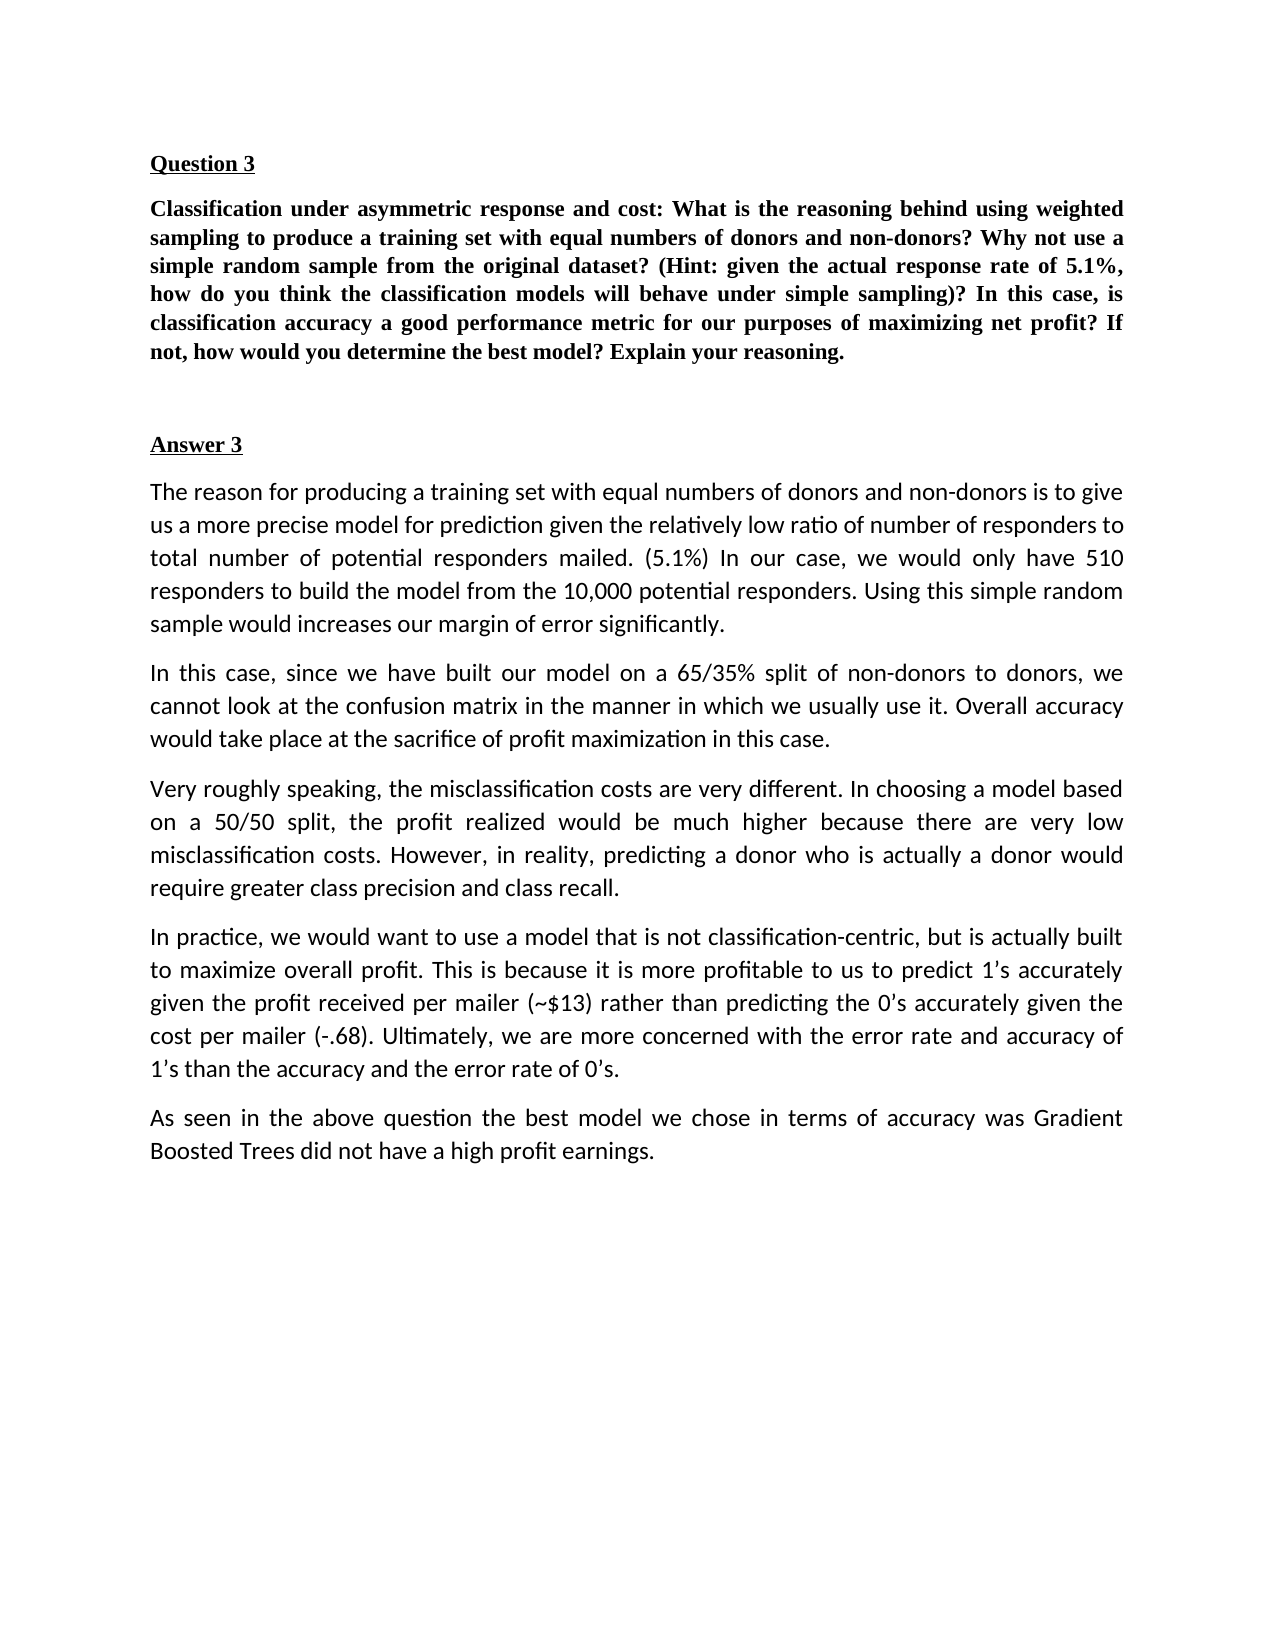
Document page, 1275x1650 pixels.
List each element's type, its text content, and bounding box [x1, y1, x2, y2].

text Very roughly speaking, the misclassification costs are very different. In choosing a model based on a 50/50 split, the profit realized would be much higher because there are very low misclassification costs. However, in reality, predicting a donor who is actually a donor would require greater class precision and class recall. [150, 773, 1125, 902]
text Classification under asymmetric response and cost: What is the reasoning behind using weighted sampling to produce a training set with equal numbers of donors and non-donors? Why not use a simple random sample from the original dataset? (Hint: given the actual response rate of 5.1%, how do you think the classification models will behave under simple sampling)? In this case, is classification accuracy a good performance metric for our purposes of maximizing net profit? If not, how would you determine the best model? Explain your reasoning. [150, 195, 1125, 365]
text Answer 3 [150, 431, 1125, 457]
text Question 3 [150, 150, 1125, 176]
text The reason for producing a training set with equal numbers of donors and non-donors is to give us a more precise model for prediction given the relatively low ratio of number of responders to total number of potential responders mailed. (5.1%) In our case, we would only have 510 responders to build the model from the 10,000 potential responders. Using this simple random sample would increases our margin of error significantly. [150, 476, 1125, 638]
text In this case, since we have built our model on a 65/35% split of non-donors to donors, we cannot look at the confusion matrix in the manner in which we usually use it. Overall accuracy would take place at the sacrifice of profit maximization in this case. [150, 657, 1125, 754]
text In practice, we would want to use a model that is not classification-centric, but is actually built to maximize overall profit. This is because it is more profitable to us to predict 1’s accurately given the profit received per mailer (~$13) rather than predicting the 0’s accurately given the cost per mailer (-.68). Ultimately, we are more concerned with the error rate and accuracy of 1’s than the accuracy and the error rate of 0’s. [150, 921, 1125, 1083]
text As seen in the above question the best model we chose in terms of accuracy was Gradient Boosted Trees did not have a high profit earnings. [150, 1102, 1125, 1166]
